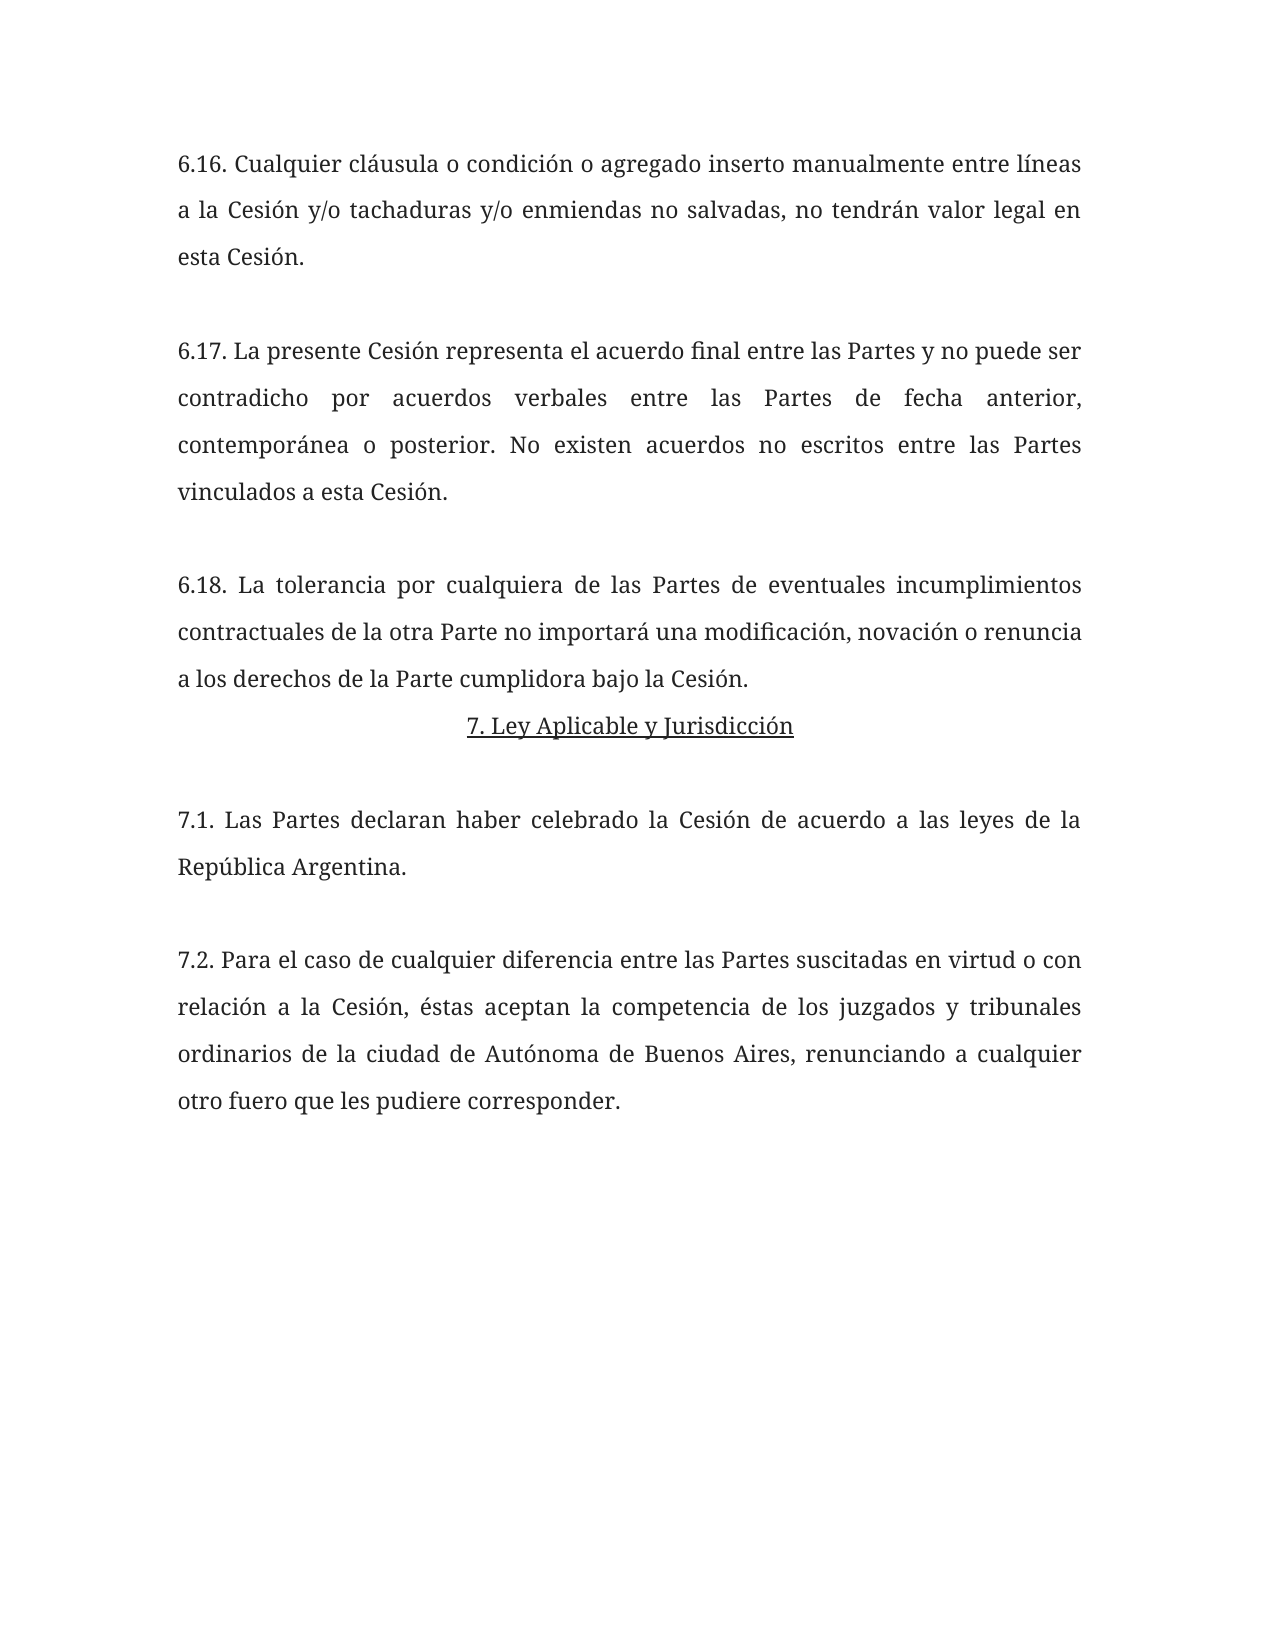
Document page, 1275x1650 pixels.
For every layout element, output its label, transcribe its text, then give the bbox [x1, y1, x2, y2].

text 6.17. La presente Cesión representa el acuerdo final entre las Partes y no puede ser contradicho por acuerdos verbales entre las Partes de fecha anterior, contemporánea o posterior. No existen acuerdos no escritos entre las Partes vinculados a esta Cesión. [177, 335, 1083, 507]
text 7.1. Las Partes declaran haber celebrado la Cesión de acuerdo a las leyes de la República Argentina. [177, 804, 1083, 882]
text 6.16. Cualquier cláusula o condición o agregado inserto manualmente entre líneas a la Cesión y/o tachaduras y/o enmiendas no salvadas, no tendrán valor legal en esta Cesión. [177, 148, 1083, 273]
text 7.2. Para el caso de cualquier diferencia entre las Partes suscitadas en virtud o con relación a la Cesión, éstas aceptan la competencia de los juzgados y tribunales ordinarios de la ciudad de Autónoma de Buenos Aires, renunciando a cualquier otro fuero que les pudiere corresponder. [177, 944, 1083, 1116]
text 6.18. La tolerancia por cualquiera de las Partes de eventuales incumplimientos contractuales de la otra Parte no importará una modificación, novación o renuncia a los derechos de la Parte cumplidora bajo la Cesión. [177, 569, 1083, 694]
text 7. Ley Aplicable y Jurisdicción [177, 710, 1083, 741]
